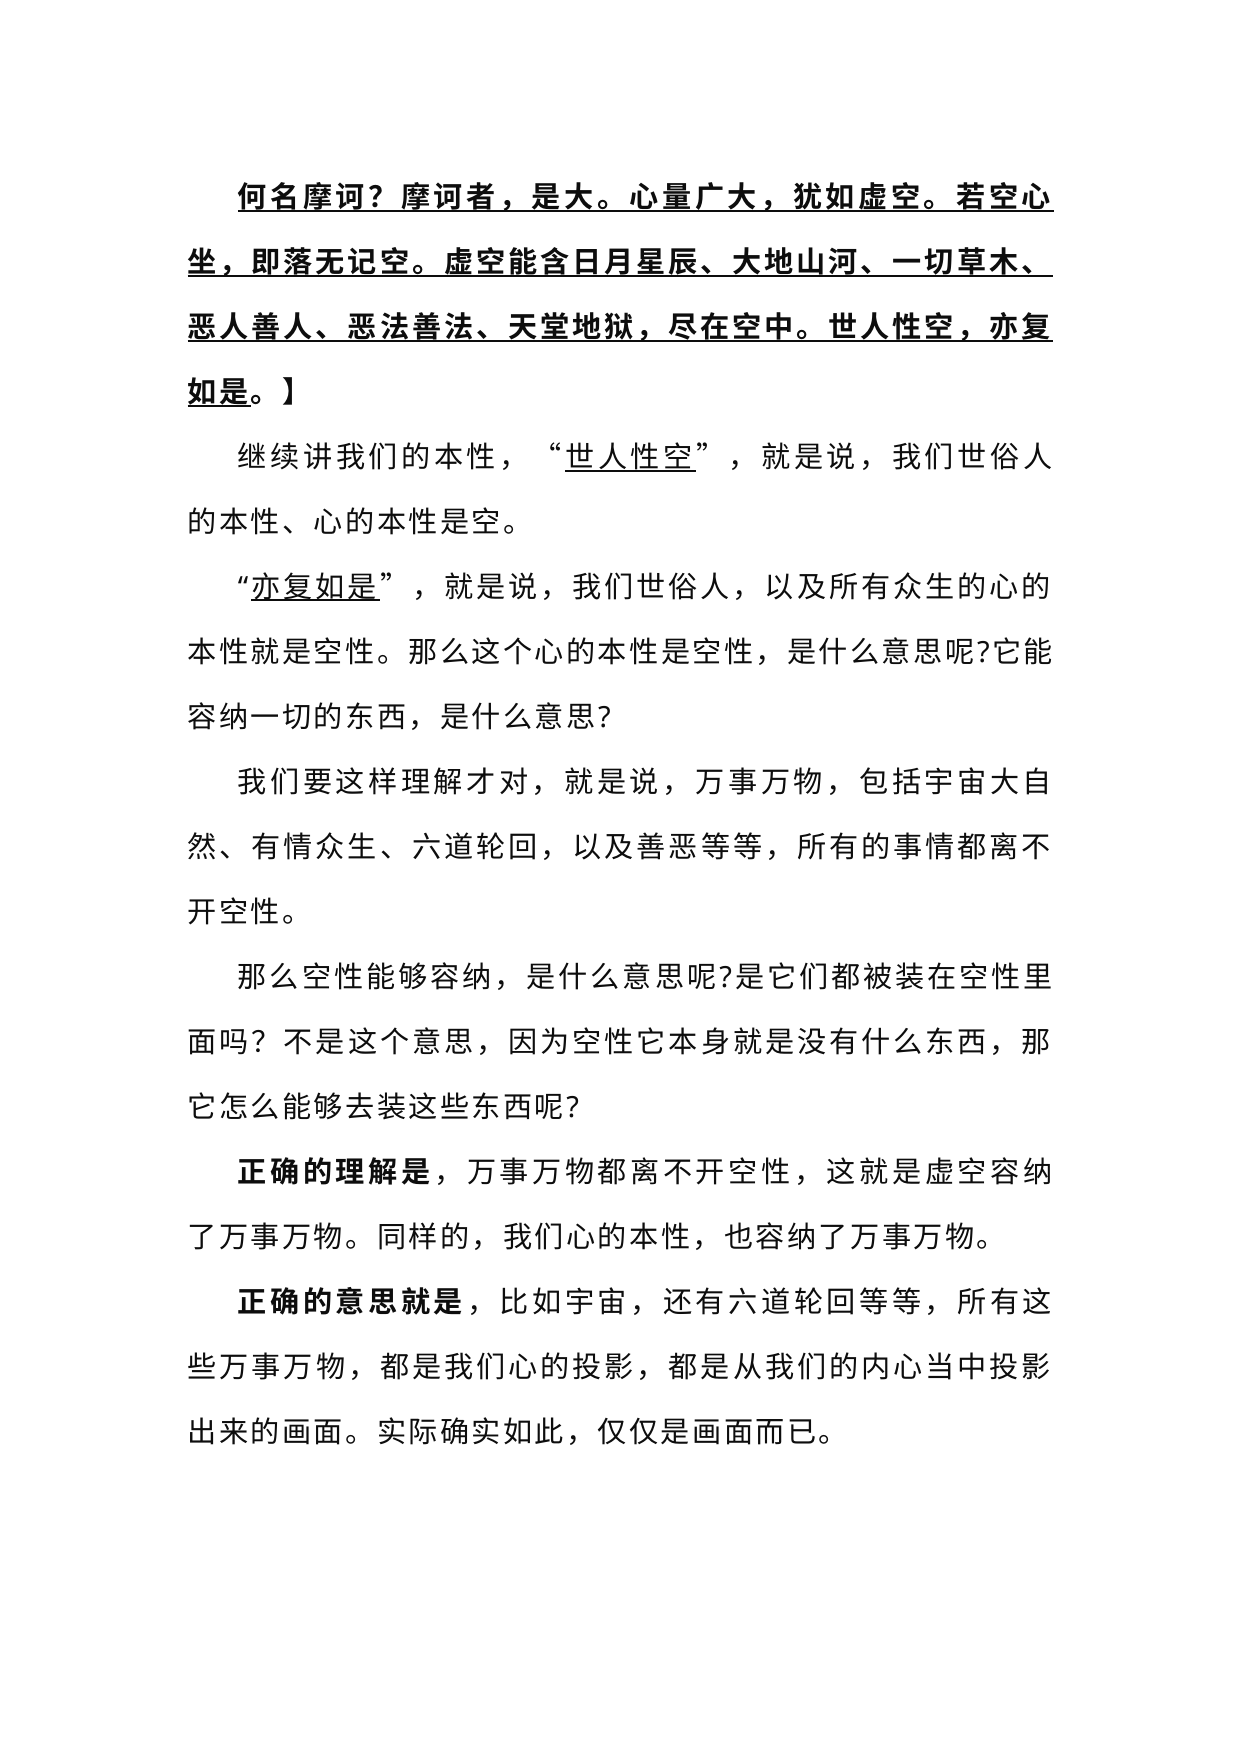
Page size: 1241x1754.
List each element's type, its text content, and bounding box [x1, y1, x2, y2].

text 何名摩诃？摩诃者，是大。心量广大，犹如虚空。若空心坐，即落无记空。虚空能含日月星辰、大地山河、一切草木、恶人善人、恶法善法、天堂地狱，尽在空中。世人性空，亦复如是。】 [187, 162, 1053, 275]
text 正确的理解是，万事万物都离不开空性，这就是虚空容纳了万事万物。同样的，我们心的本性，也容纳了万事万物。 [187, 1137, 1053, 1267]
text 正确的意思就是，比如宇宙，还有六道轮回等等，所有这些万事万物，都是我们心的投影，都是从我们的内心当中投影出来的画面。实际确实如此，仅仅是画面而已。 [187, 1267, 1053, 1462]
text 我们要这样理解才对，就是说，万事万物，包括宇宙大自然、有情众生、六道轮回，以及善恶等等，所有的事情都离不开空性。 [187, 747, 1053, 942]
text “亦复如是”，就是说，我们世俗人，以及所有众生的心的本性就是空性。那么这个心的本性是空性，是什么意思呢?它能容纳一切的东西，是什么意思? [187, 552, 1053, 747]
text 何名摩诃？摩诃者，是大。心量广大，犹如虚空。若空心坐，即落无记空。虚空能含日月星辰、大地山河、一切草木、恶人善人、恶法善法、天堂地狱，尽在空中。世人性空，亦复如是。】 [187, 276, 1053, 340]
text 何名摩诃？摩诃者，是大。心量广大，犹如虚空。若空心坐，即落无记空。虚空能含日月星辰、大地山河、一切草木、恶人善人、恶法善法、天堂地狱，尽在空中。世人性空，亦复如是。】 [187, 341, 1053, 422]
text 继续讲我们的本性，“世人性空”，就是说，我们世俗人的本性、心的本性是空。 [187, 422, 1053, 552]
text 那么空性能够容纳，是什么意思呢?是它们都被装在空性里面吗？不是这个意思，因为空性它本身就是没有什么东西，那它怎么能够去装这些东西呢? [187, 942, 1053, 1137]
